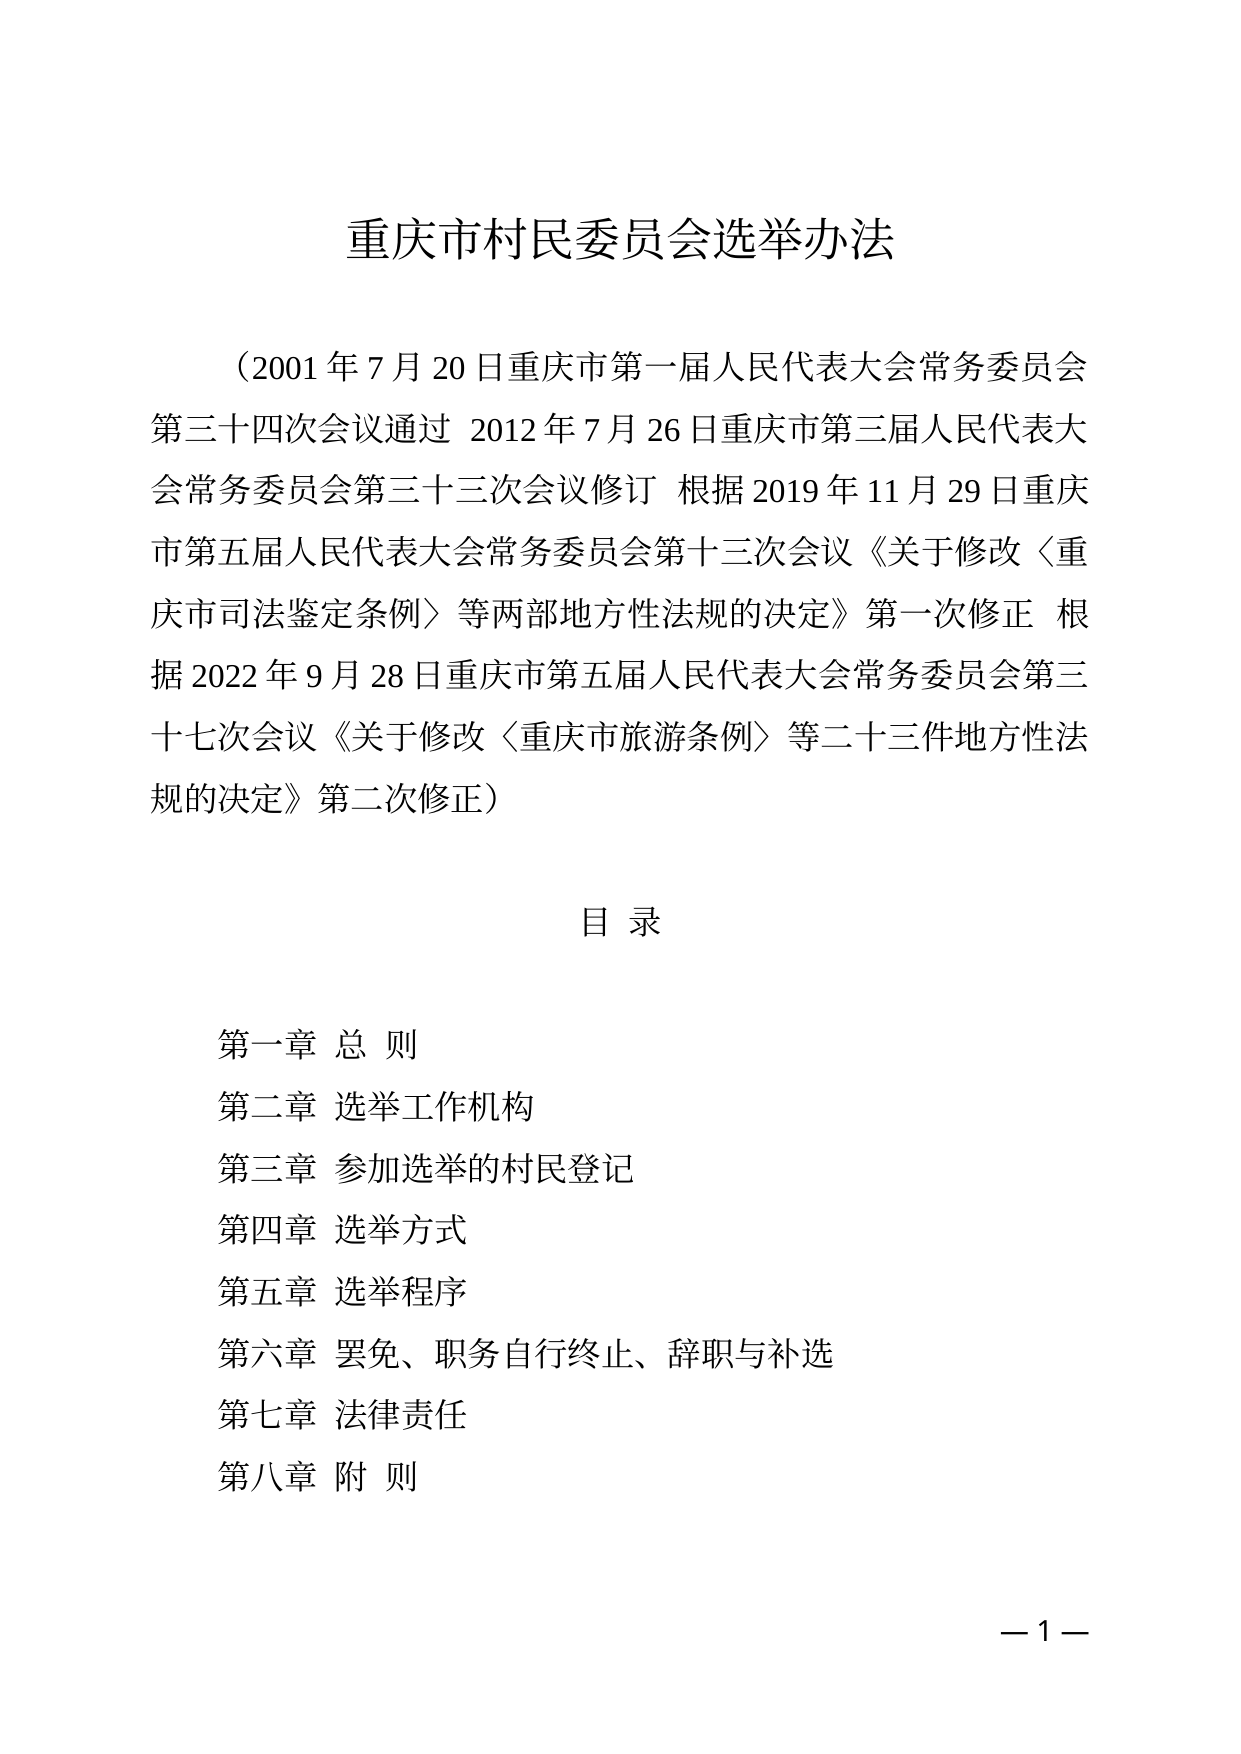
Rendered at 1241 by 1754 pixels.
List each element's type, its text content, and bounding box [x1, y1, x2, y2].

text 第四章 选举方式 [151, 1193, 1089, 1255]
text 目 录 [151, 885, 1089, 947]
text （2001年7月20日重庆市第一届人民代表大会常务委员会第三十四次会议通过 2012年7月26日重庆市第三届人民代表大会常务委员会第三十三次会议修订 根据2019年11月29日重庆市第五届人民代表大会常务委员会第十三次会议《关于修改〈重庆市司法鉴定条例〉等两部地方性法规的决定》第一次修正 根据2022年9月28日重庆市第五届人民代表大会常务委员会第三十七次会议《关于修改〈重庆市旅游条例〉等二十三件地方性法规的决定》第二次修正） [151, 330, 1089, 823]
text 第七章 法律责任 [151, 1378, 1089, 1440]
text 第八章 附 则 [151, 1440, 1089, 1502]
text 第六章 罢免、职务自行终止、辞职与补选 [151, 1317, 1089, 1378]
text 第三章 参加选举的村民登记 [151, 1132, 1089, 1193]
text 第二章 选举工作机构 [151, 1070, 1089, 1132]
text 第一章 总 则 [151, 1008, 1089, 1070]
text 第五章 选举程序 [151, 1255, 1089, 1317]
text 重庆市村民委员会选举办法 [151, 207, 1089, 268]
